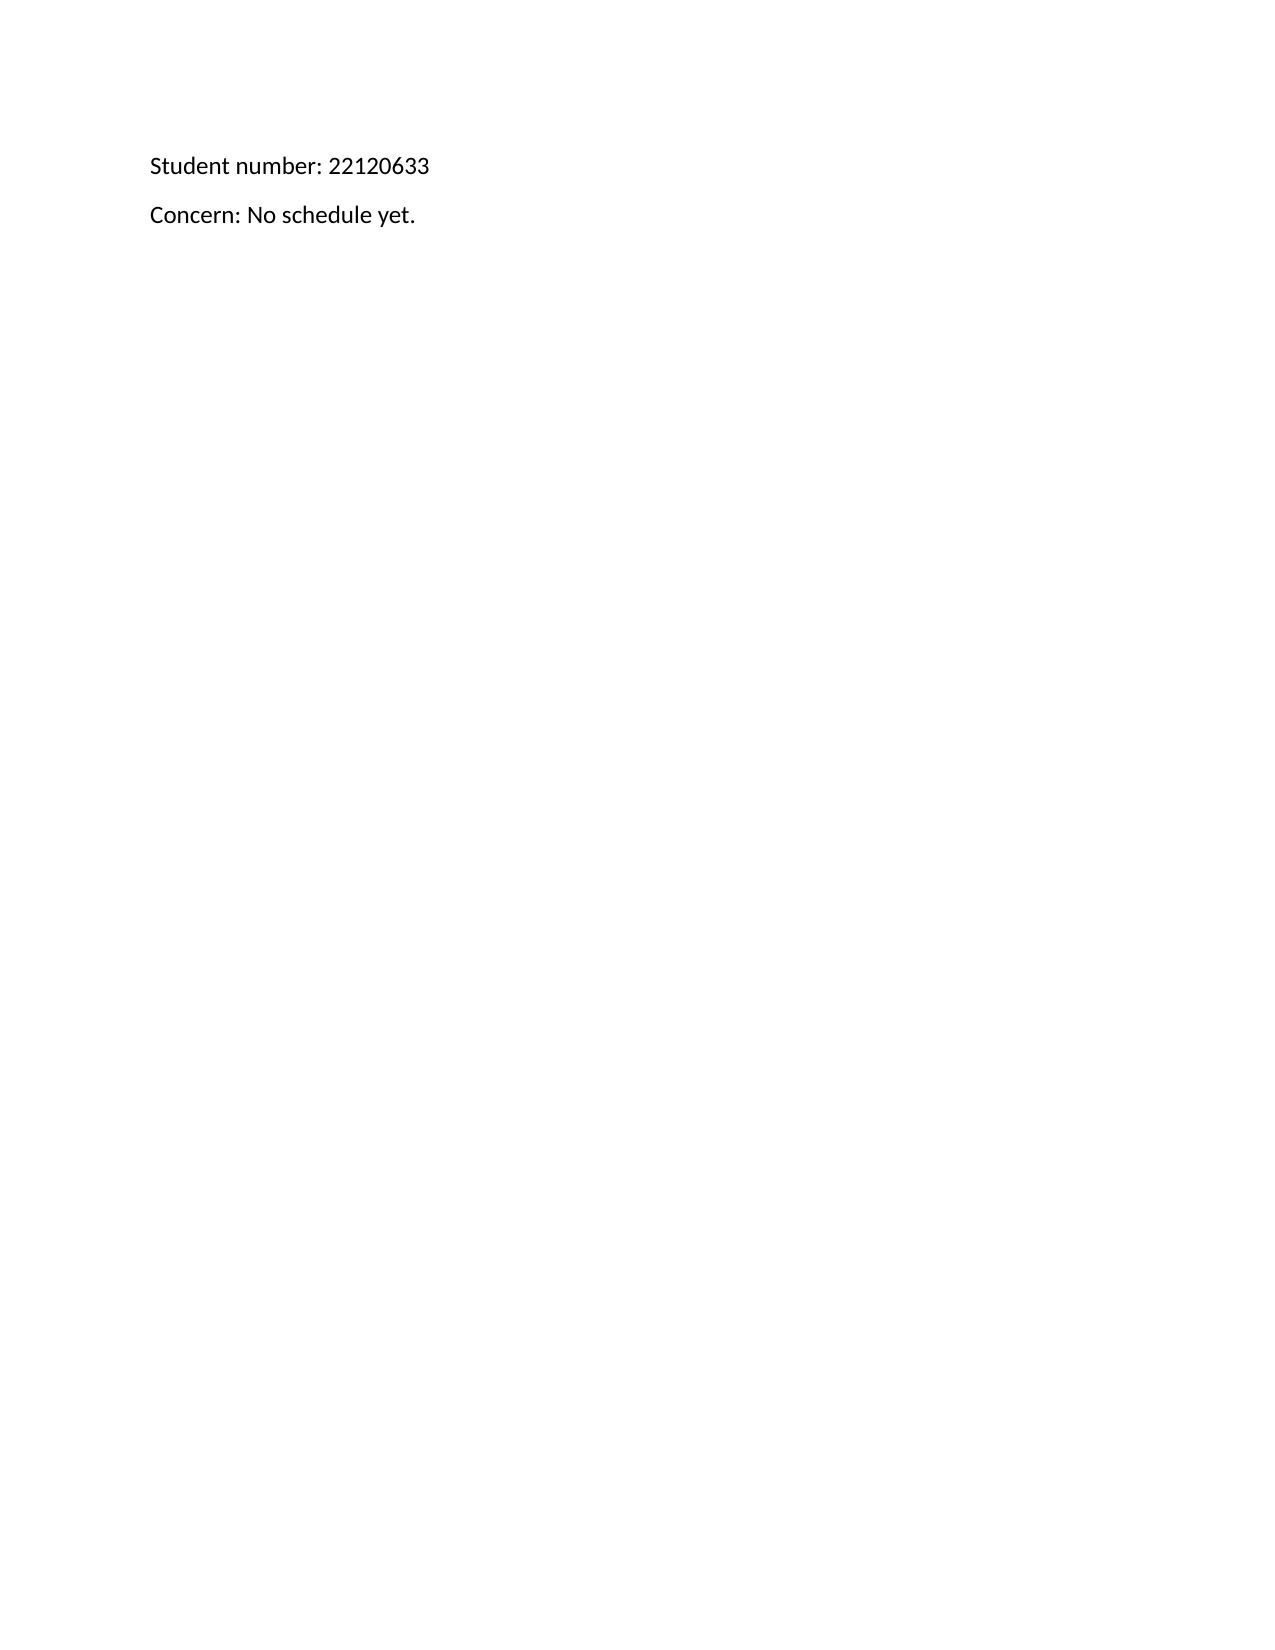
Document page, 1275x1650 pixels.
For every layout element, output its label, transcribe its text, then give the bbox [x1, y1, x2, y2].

text Concern: No schedule yet. [150, 199, 1125, 230]
text Student number: 22120633 [150, 150, 1125, 181]
